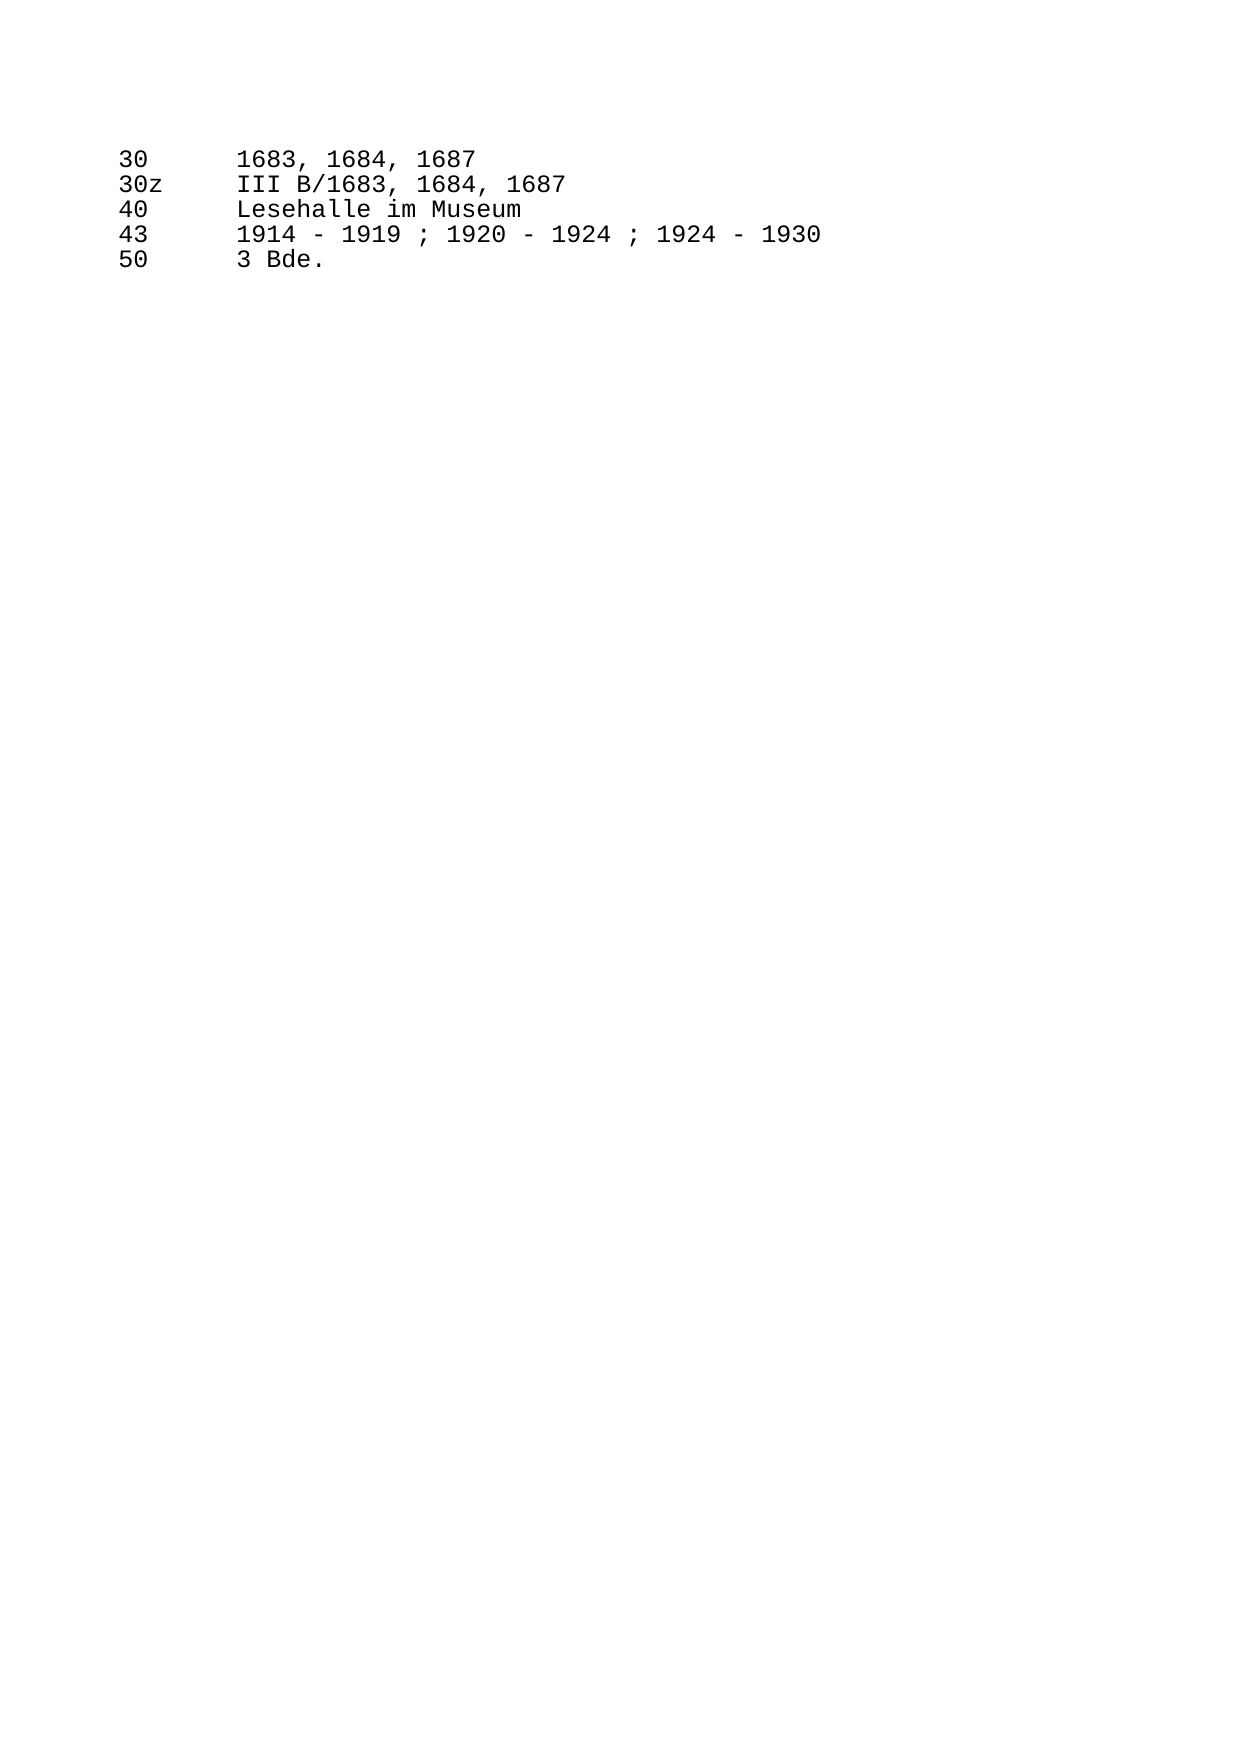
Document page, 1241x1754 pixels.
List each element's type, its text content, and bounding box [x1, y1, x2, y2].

text 40 s[Lesehalle]s im Museum [118, 198, 1122, 223]
text 50 3 Bde. [118, 248, 1122, 273]
text 30z III B/1683, 1684, 1687 [118, 173, 1122, 198]
text 30 1683, 1684, 1687 [118, 148, 1122, 173]
text 43 1914 - 1919 ; 1920 - 1924 ; 1924 - 1930 [118, 223, 1122, 248]
